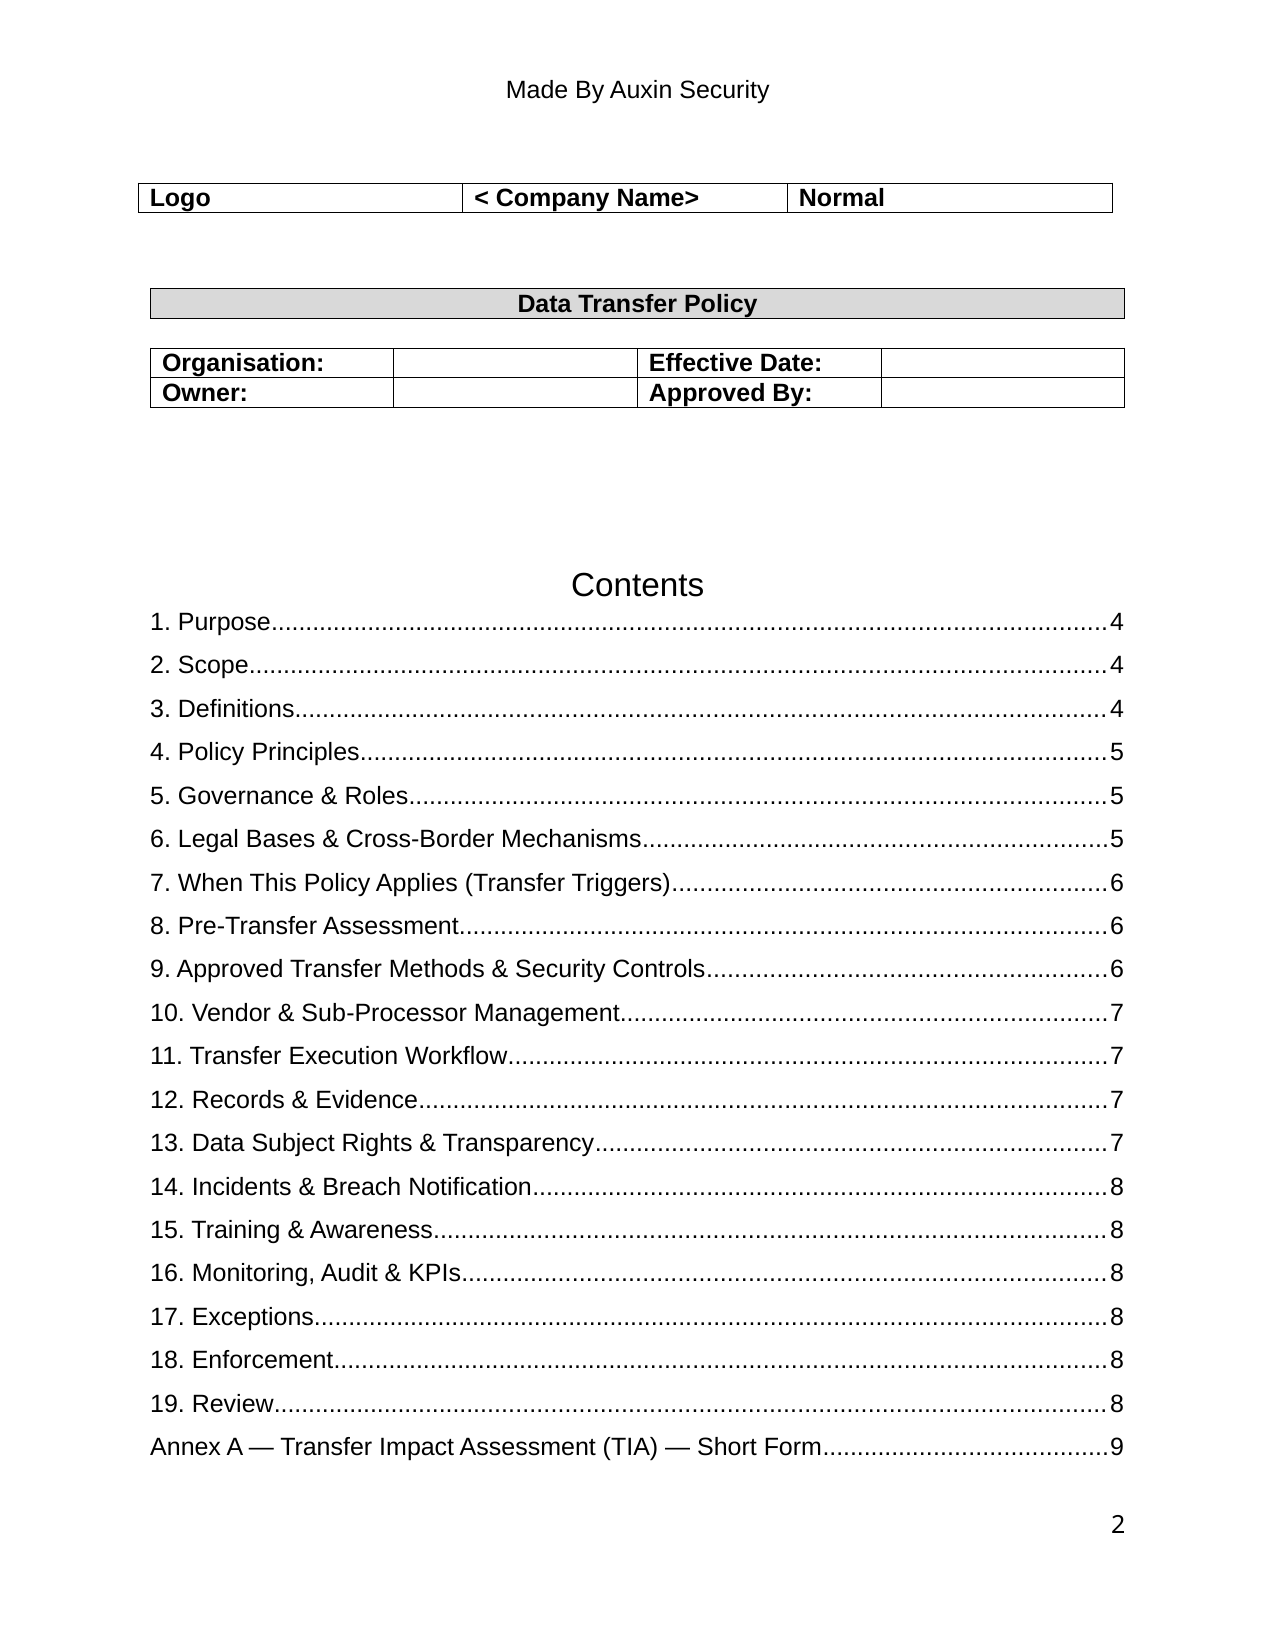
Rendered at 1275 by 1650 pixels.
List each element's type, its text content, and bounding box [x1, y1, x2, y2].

table_cell [394, 378, 637, 407]
table_header [394, 349, 637, 377]
table_header < Company Name> [463, 184, 787, 212]
table_header Normal [788, 184, 1112, 212]
table_header Organisation: [151, 349, 393, 377]
table_header Data Transfer Policy [151, 289, 1124, 318]
table_cell Owner: [151, 378, 393, 407]
table_cell [882, 378, 1124, 407]
table_header Effective Date: [638, 349, 881, 377]
table_header Logo [139, 184, 462, 212]
table_header [882, 349, 1124, 377]
table_cell Approved By: [638, 378, 881, 407]
